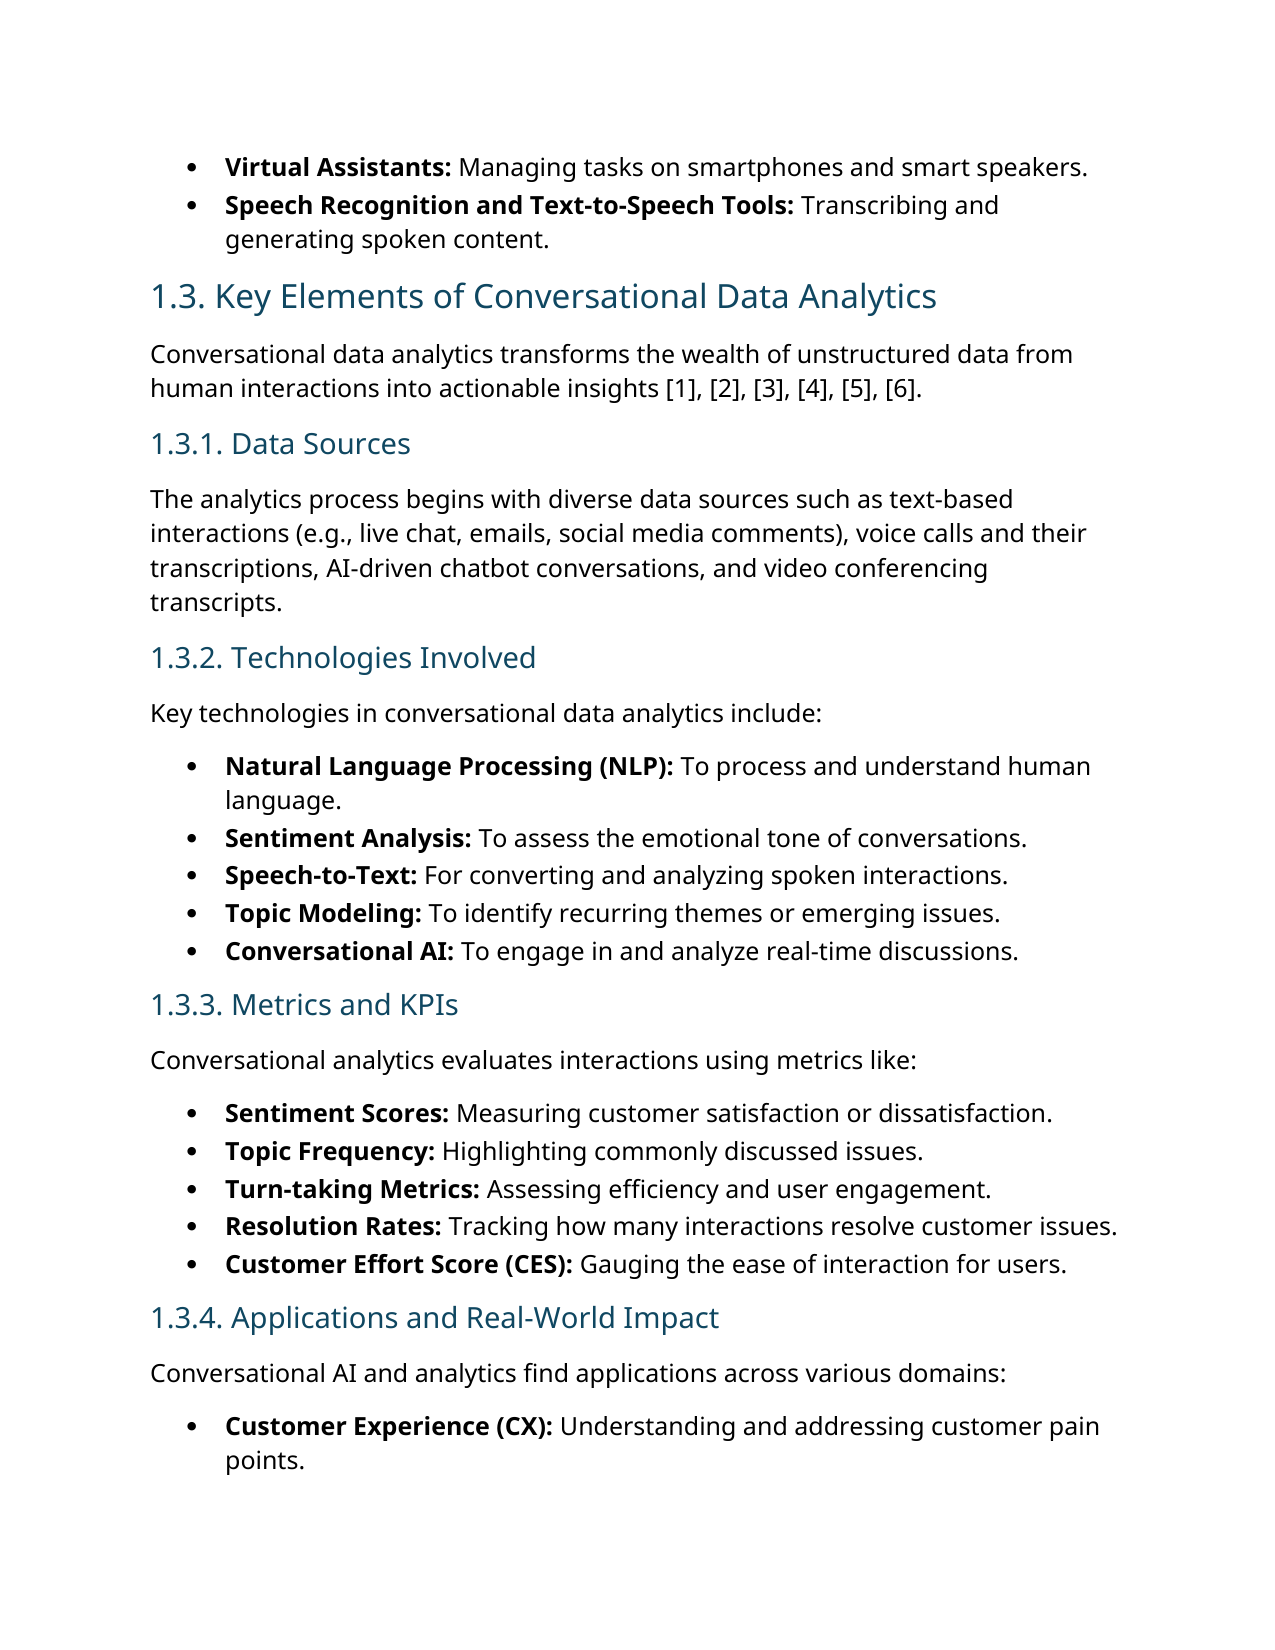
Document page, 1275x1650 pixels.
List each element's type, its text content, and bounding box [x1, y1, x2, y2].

subtitle 1.3.2. Technologies Involved [150, 637, 1125, 677]
subtitle 1.3. Key Elements of Conversational Data Analytics [150, 273, 1125, 318]
text The analytics process begins with diverse data sources such as text-based interactions (e.g., live chat, emails, social media comments), voice calls and their transcriptions, AI-driven chatbot conversations, and video conferencing transcripts. [150, 482, 1125, 618]
list Speech-to-Text: For converting and analyzing spoken interactions. [187, 858, 1125, 892]
subtitle 1.3.1. Data Sources [150, 424, 1125, 463]
list Virtual Assistants: Managing tasks on smartphones and smart speakers. [187, 150, 1125, 184]
list Sentiment Scores: Measuring customer satisfaction or dissatisfaction. [187, 1096, 1125, 1130]
list Customer Experience (CX): Understanding and addressing customer pain points. [187, 1409, 1125, 1477]
subtitle 1.3.4. Applications and Real-World Impact [150, 1298, 1125, 1337]
text Conversational AI and analytics find applications across various domains: [150, 1356, 1125, 1390]
subtitle 1.3.3. Metrics and KPIs [150, 984, 1125, 1024]
text Conversational data analytics transforms the wealth of unstructured data from human interactions into actionable insights [1], [2], [3], [4], [5], [6]. [150, 337, 1125, 405]
text Key technologies in conversational data analytics include: [150, 696, 1125, 729]
list Speech Recognition and Text-to-Speech Tools: Transcribing and generating spoken content. [187, 188, 1125, 256]
list Resolution Rates: Tracking how many interactions resolve customer issues. [187, 1209, 1125, 1243]
list Topic Frequency: Highlighting commonly discussed issues. [187, 1133, 1125, 1167]
list Conversational AI: To engage in and analyze real-time discussions. [187, 934, 1125, 968]
text Conversational analytics evaluates interactions using metrics like: [150, 1043, 1125, 1077]
list Topic Modeling: To identify recurring themes or emerging issues. [187, 896, 1125, 930]
list Sentiment Analysis: To assess the emotional tone of conversations. [187, 820, 1125, 854]
list Customer Effort Score (CES): Gauging the ease of interaction for users. [187, 1247, 1125, 1281]
list Natural Language Processing (NLP): To process and understand human language. [187, 748, 1125, 816]
list Turn-taking Metrics: Assessing efficiency and user engagement. [187, 1171, 1125, 1205]
